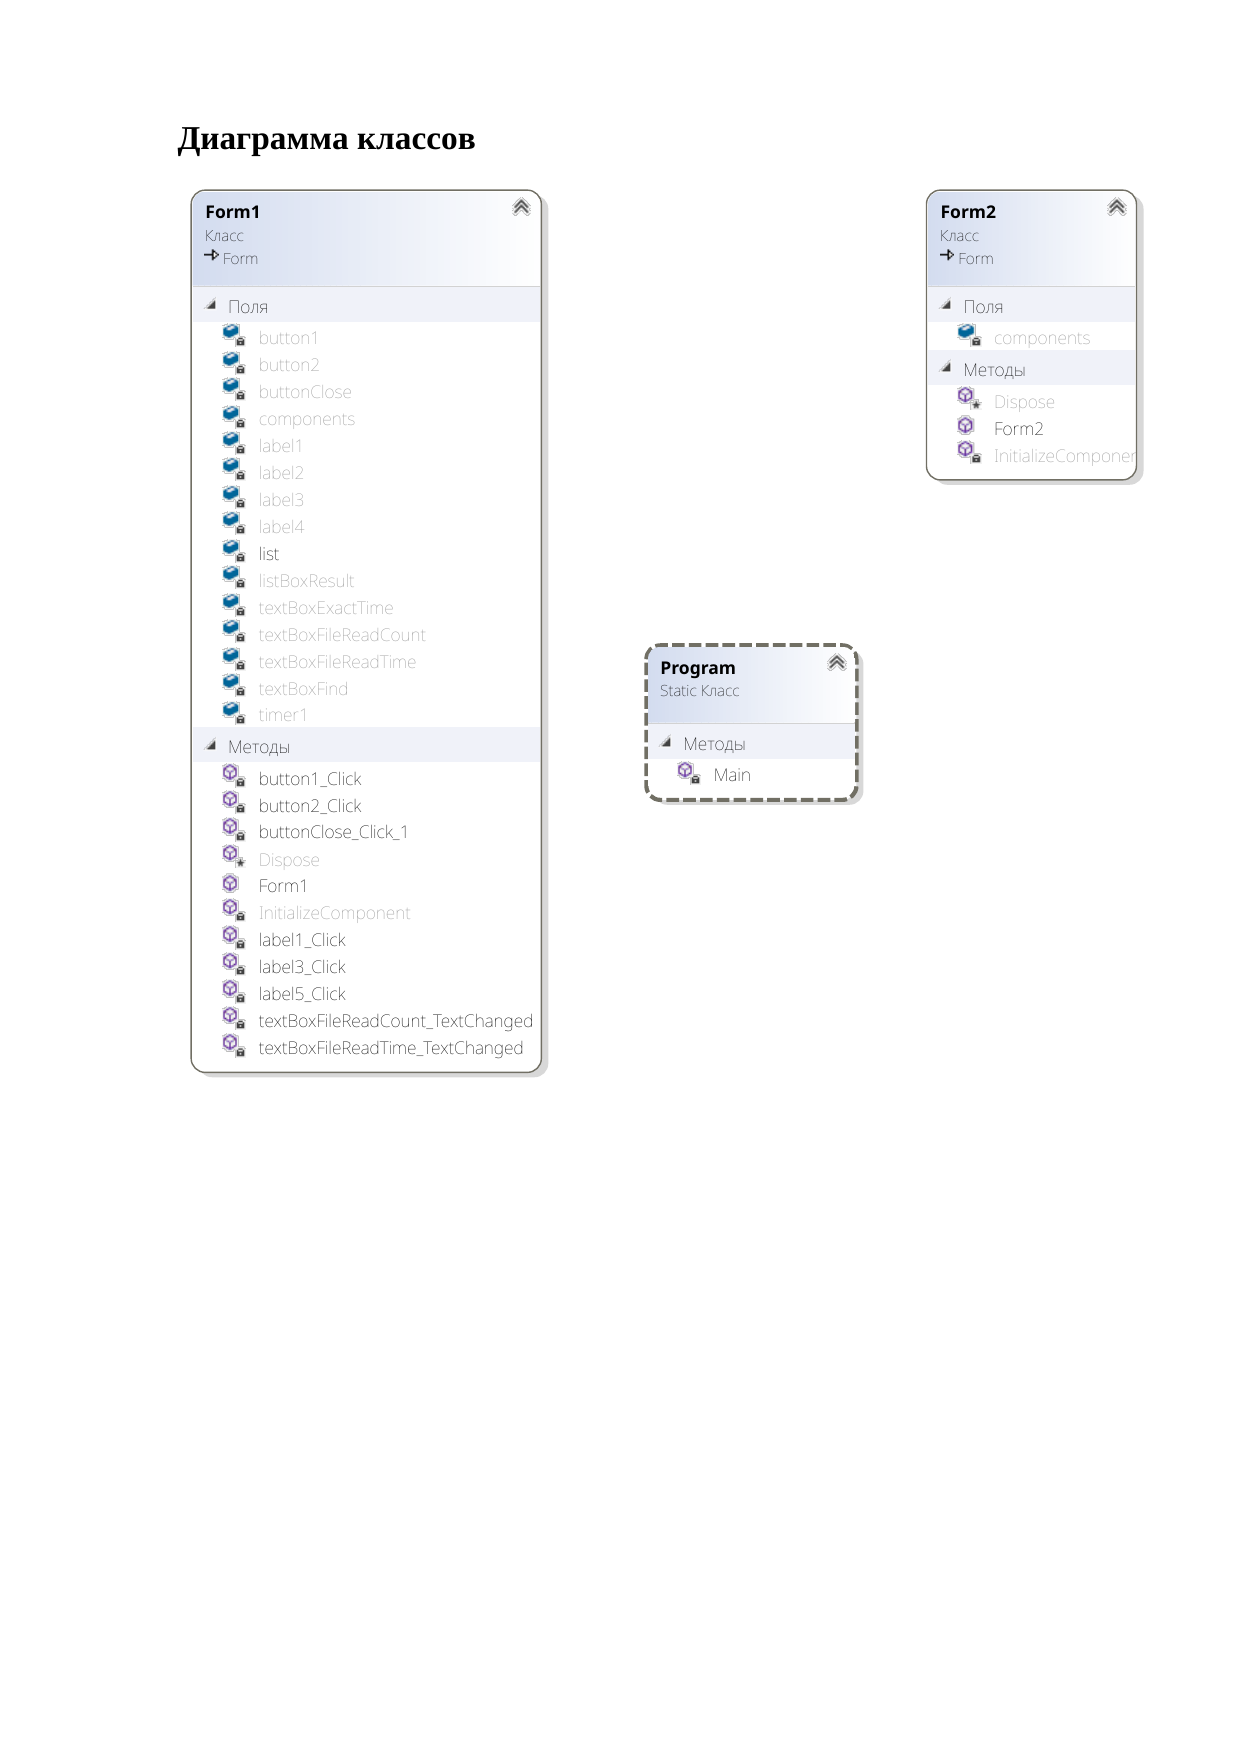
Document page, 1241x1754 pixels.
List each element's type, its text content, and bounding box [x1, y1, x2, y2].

text Диаграмма классов [177, 118, 1152, 156]
